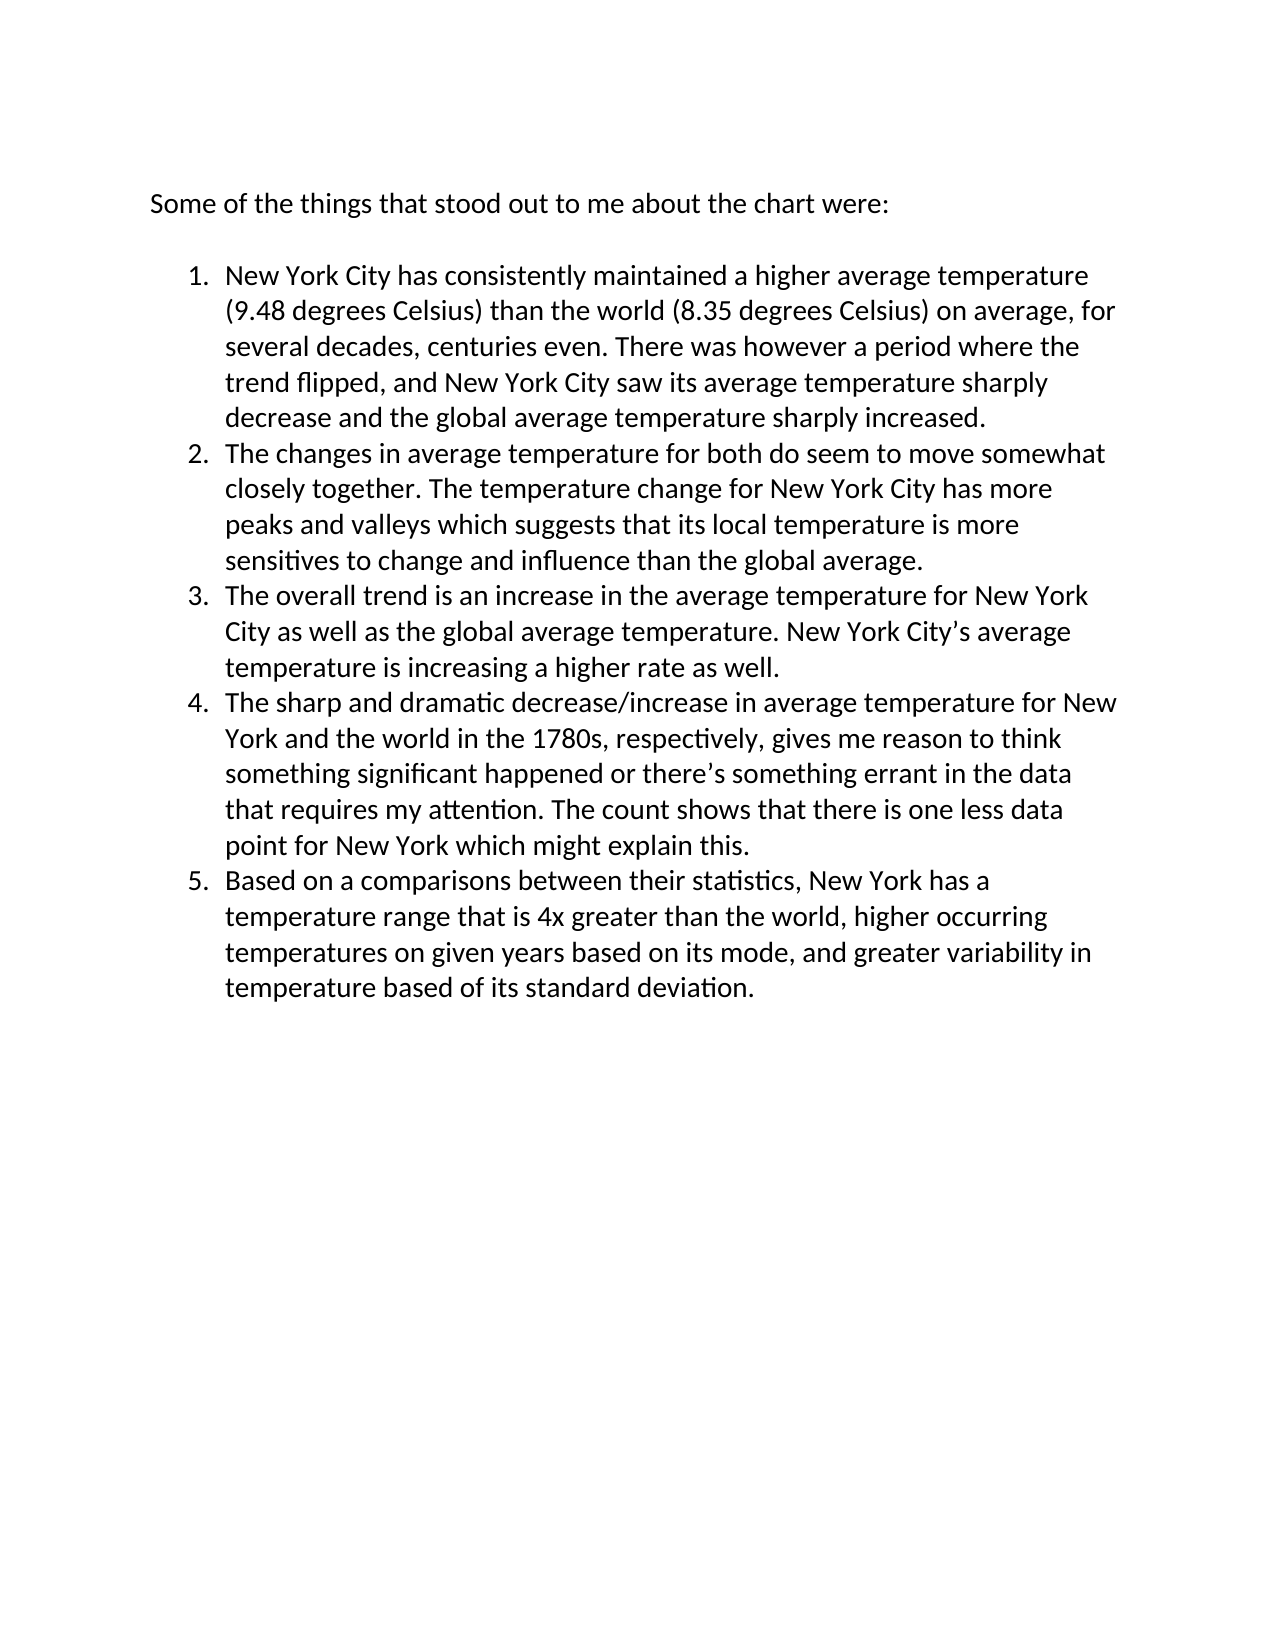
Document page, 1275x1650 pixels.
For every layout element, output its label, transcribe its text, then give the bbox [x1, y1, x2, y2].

list Based on a comparisons between their statistics, New York has a temperature range that is 4x greater than the world, higher occurring temperatures on given years based on its mode, and greater variability in temperature based of its standard deviation. [187, 862, 1125, 1005]
text Some of the things that stood out to me about the chart were: [150, 186, 1125, 221]
list The overall trend is an increase in the average temperature for New York City as well as the global average temperature. New York City’s average temperature is increasing a higher rate as well. [187, 577, 1125, 684]
list The changes in average temperature for both do seem to move somewhat closely together. The temperature change for New York City has more peaks and valleys which suggests that its local temperature is more sensitives to change and influence than the global average. [187, 435, 1125, 577]
list New York City has consistently maintained a higher average temperature (9.48 degrees Celsius) than the world (8.35 degrees Celsius) on average, for several decades, centuries even. There was however a period where the trend flipped, and New York City saw its average temperature sharply decrease and the global average temperature sharply increased. [187, 257, 1125, 435]
list The sharp and dramatic decrease/increase in average temperature for New York and the world in the 1780s, respectively, gives me reason to think something significant happened or there’s something errant in the data that requires my attention. The count shows that there is one less data point for New York which might explain this. [187, 684, 1125, 862]
